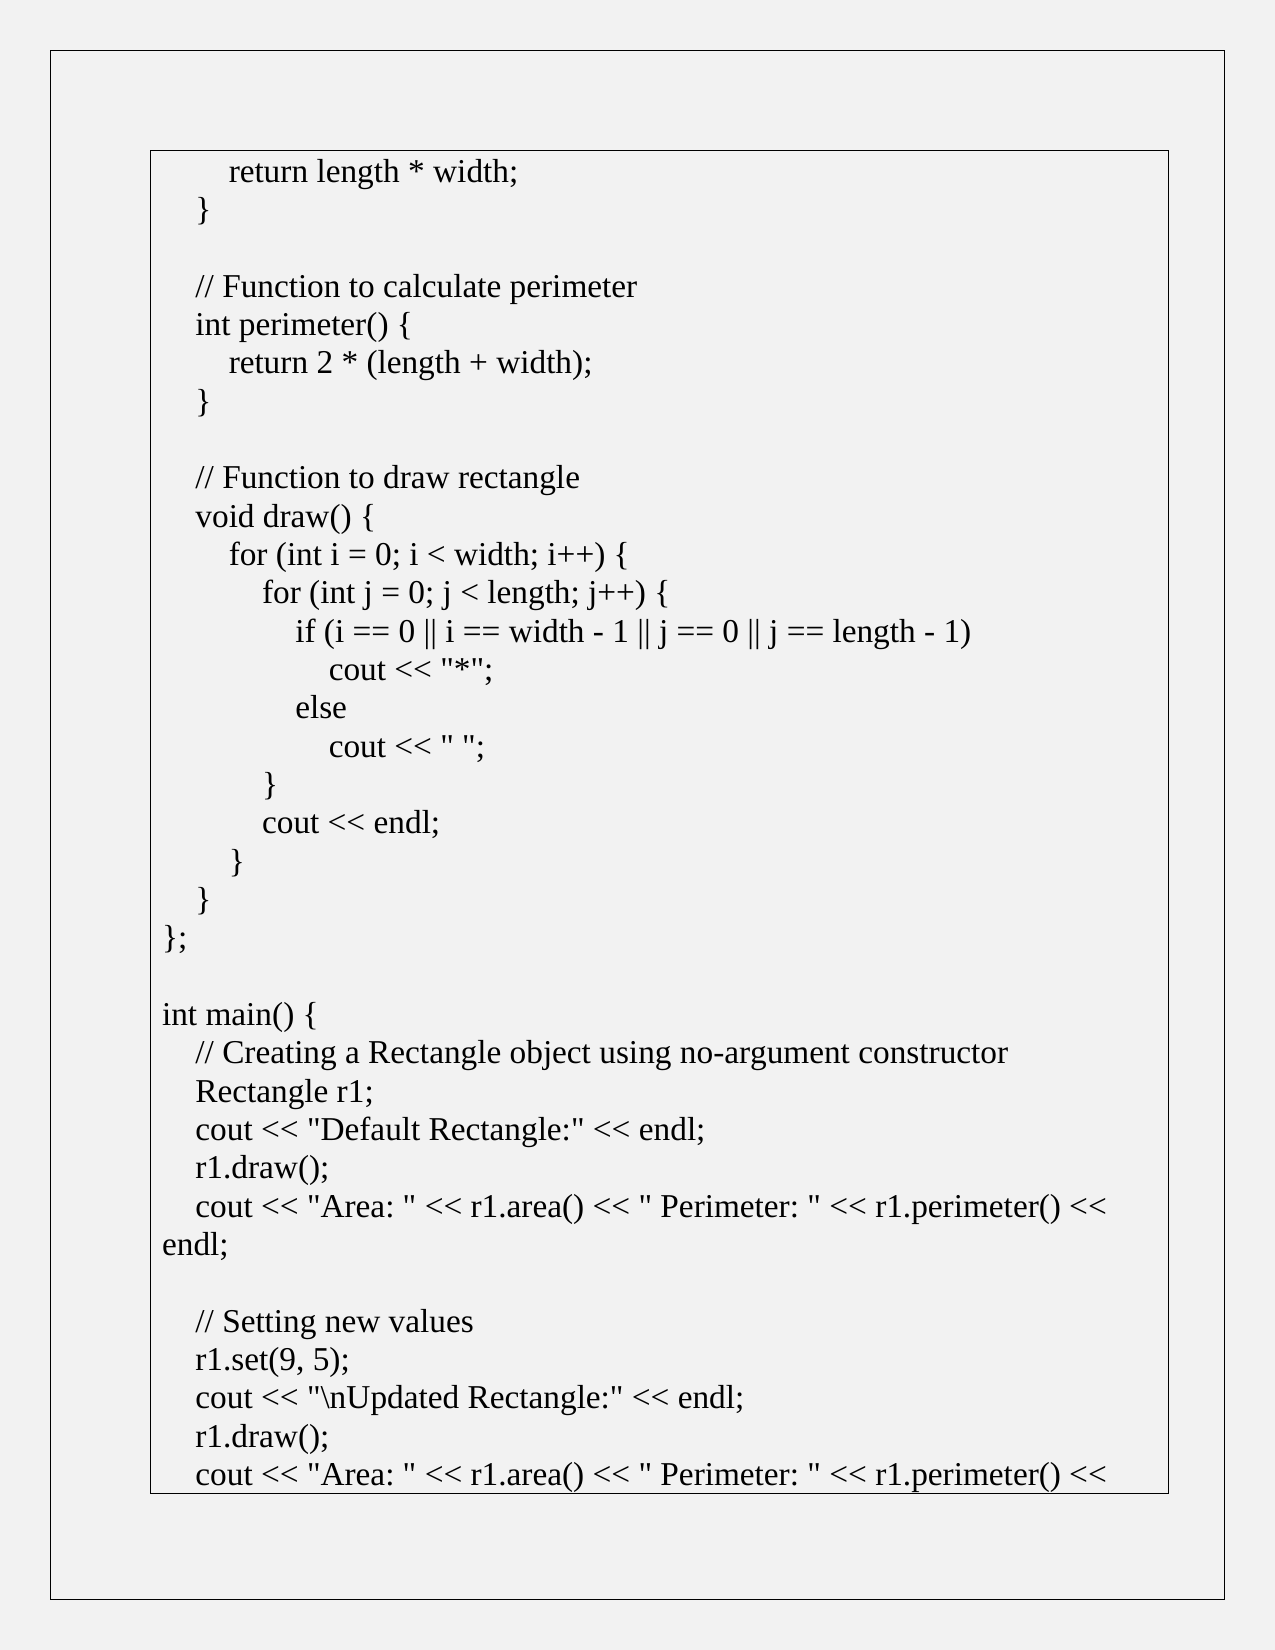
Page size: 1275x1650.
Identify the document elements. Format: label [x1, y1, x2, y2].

table_header [151, 151, 1168, 1493]
